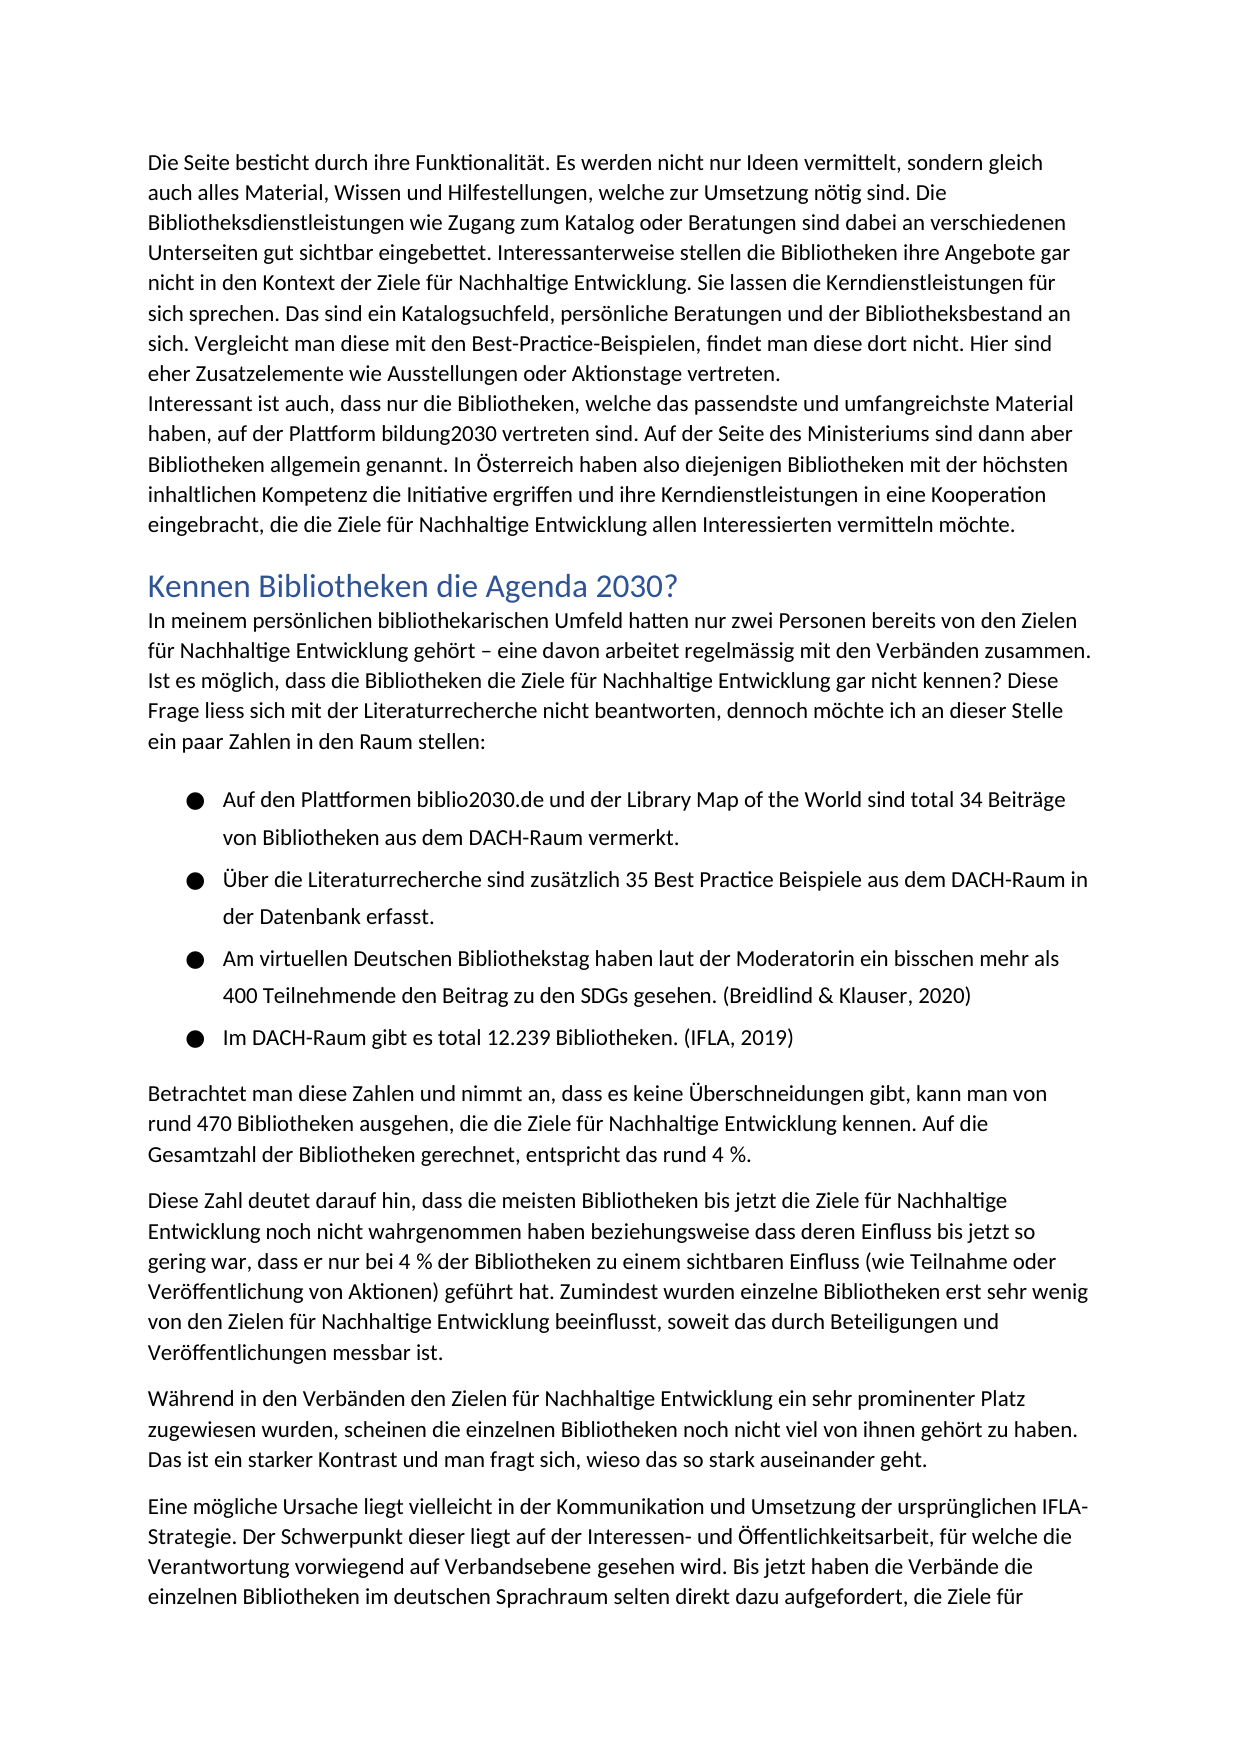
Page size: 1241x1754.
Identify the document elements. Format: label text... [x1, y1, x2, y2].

text Betrachtet man diese Zahlen und nimmt an, dass es keine Überschneidungen gibt, kann man von rund 470 Bibliotheken ausgehen, die die Ziele für Nachhaltige Entwicklung kennen. Auf die Gesamtzahl der Bibliotheken gerechnet, entspricht das rund 4 %. [148, 1079, 1093, 1168]
list Auf den Plattformen biblio2030.de und der Library Map of the World sind total 34 Beiträge von Bibliotheken aus dem DACH-Raum vermerkt. [185, 774, 1093, 851]
list Über die Literaturrecherche sind zusätzlich 35 Best Practice Beispiele aus dem DACH-Raum in der Datenbank erfasst. [185, 853, 1093, 930]
list Im DACH-Raum gibt es total 12.239 Bibliotheken. (IFLA, 2019) [185, 1012, 1093, 1059]
text Diese Zahl deutet darauf hin, dass die meisten Bibliotheken bis jetzt die Ziele für Nachhaltige Entwicklung noch nicht wahrgenommen haben beziehungsweise dass deren Einfluss bis jetzt so gering war, dass er nur bei 4 % der Bibliotheken zu einem sichtbaren Einfluss (wie Teilnahme oder Veröffentlichung von Aktionen) geführt hat. Zumindest wurden einzelne Bibliotheken erst sehr wenig von den Zielen für Nachhaltige Entwicklung beeinflusst, soweit das durch Beteiligungen und Veröffentlichungen messbar ist. [148, 1187, 1093, 1366]
text Während in den Verbänden den Zielen für Nachhaltige Entwicklung ein sehr prominenter Platz zugewiesen wurden, scheinen die einzelnen Bibliotheken noch nicht viel von ihnen gehört zu haben. Das ist ein starker Kontrast und man fragt sich, wieso das so stark auseinander geht. [148, 1384, 1093, 1473]
subtitle Kennen Bibliotheken die Agenda 2030? [148, 565, 1093, 606]
list Am virtuellen Deutschen Bibliothekstag haben laut der Moderatorin ein bisschen mehr als 400 Teilnehmende den Beitrag zu den SDGs gesehen. (Breidlind & Klauser, 2020) [185, 932, 1093, 1010]
text Die Seite besticht durch ihre Funktionalität. Es werden nicht nur Ideen vermittelt, sondern gleich auch alles Material, Wissen und Hilfestellungen, welche zur Umsetzung nötig sind. Die Bibliotheksdienstleistungen wie Zugang zum Katalog oder Beratungen sind dabei an verschiedenen Unterseiten gut sichtbar eingebettet. Interessanterweise stellen die Bibliotheken ihre Angebote gar nicht in den Kontext der Ziele für Nachhaltige Entwicklung. Sie lassen die Kerndienstleistungen für sich sprechen. Das sind ein Katalogsuchfeld, persönliche Beratungen und der Bibliotheksbestand an sich. Vergleicht man diese mit den Best-Practice-Beispielen, findet man diese dort nicht. Hier sind eher Zusatzelemente wie Ausstellungen oder Aktionstage vertreten. Interessant ist auch, dass nur die Bibliotheken, welche das passendste und umfangreichste Material haben, auf der Plattform bildung2030 vertreten sind. Auf der Seite des Ministeriums sind dann aber Bibliotheken allgemein genannt. In Österreich haben also diejenigen Bibliotheken mit der höchsten inhaltlichen Kompetenz die Initiative ergriffen und ihre Kerndienstleistungen in eine Kooperation eingebracht, die die Ziele für Nachhaltige Entwicklung allen Interessierten vermitteln möchte. [148, 148, 1093, 538]
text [148, 1492, 1093, 1610]
text In meinem persönlichen bibliothekarischen Umfeld hatten nur zwei Personen bereits von den Zielen für Nachhaltige Entwicklung gehört ‒ eine davon arbeitet regelmässig mit den Verbänden zusammen. Ist es möglich, dass die Bibliotheken die Ziele für Nachhaltige Entwicklung gar nicht kennen? Diese Frage liess sich mit der Literaturrecherche nicht beantworten, dennoch möchte ich an dieser Stelle ein paar Zahlen in den Raum stellen: [148, 606, 1093, 755]
